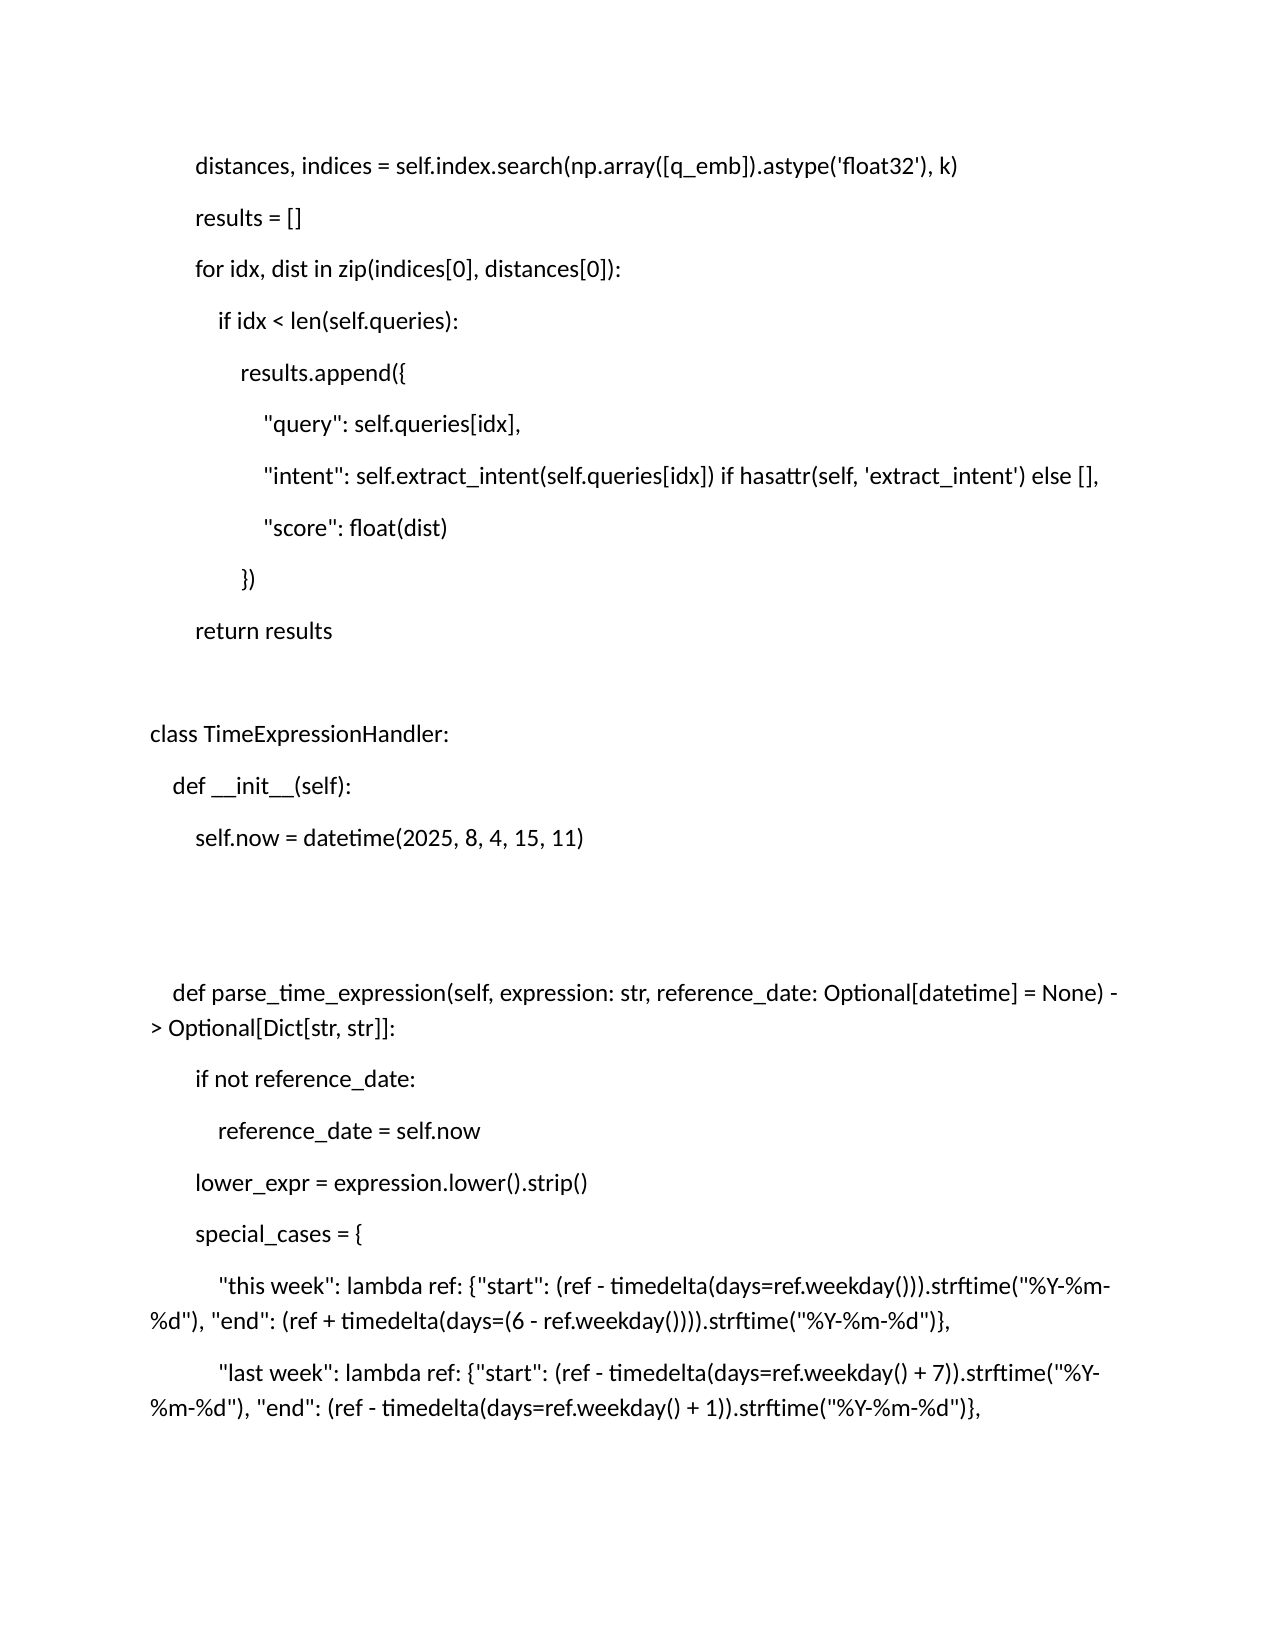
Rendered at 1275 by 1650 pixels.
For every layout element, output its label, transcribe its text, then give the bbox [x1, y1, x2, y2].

text def parse_time_expression(self, expression: str, reference_date: Optional[datetime] = None) -> Optional[Dict[str, str]]: [150, 977, 1125, 1042]
text return results [150, 615, 1125, 646]
text "last week": lambda ref: {"start": (ref - timedelta(days=ref.weekday() + 7)).strftime("%Y-%m-%d"), "end": (ref - timedelta(days=ref.weekday() + 1)).strftime("%Y-%m-%d")}, [150, 1357, 1125, 1422]
text distances, indices = self.index.search(np.array([q_emb]).astype('float32'), k) [150, 150, 1125, 181]
text "intent": self.extract_intent(self.queries[idx]) if hasattr(self, 'extract_intent') else [], [150, 460, 1125, 491]
text lower_expr = expression.lower().strip() [150, 1167, 1125, 1197]
text "this week": lambda ref: {"start": (ref - timedelta(days=ref.weekday())).strftime("%Y-%m-%d"), "end": (ref + timedelta(days=(6 - ref.weekday()))).strftime("%Y-%m-%d")}, [150, 1270, 1125, 1336]
text "score": float(dist) [150, 512, 1125, 542]
text reference_date = self.now [150, 1115, 1125, 1146]
text if not reference_date: [150, 1063, 1125, 1094]
text self.now = datetime(2025, 8, 4, 15, 11) [150, 822, 1125, 852]
text }) [150, 563, 1125, 594]
text results = [] [150, 202, 1125, 232]
text def __init__(self): [150, 770, 1125, 801]
text special_cases = { [150, 1218, 1125, 1249]
text class TimeExpressionHandler: [150, 718, 1125, 749]
text if idx < len(self.queries): [150, 305, 1125, 336]
text results.append({ [150, 357, 1125, 387]
text "query": self.queries[idx], [150, 408, 1125, 439]
text for idx, dist in zip(indices[0], distances[0]): [150, 253, 1125, 284]
